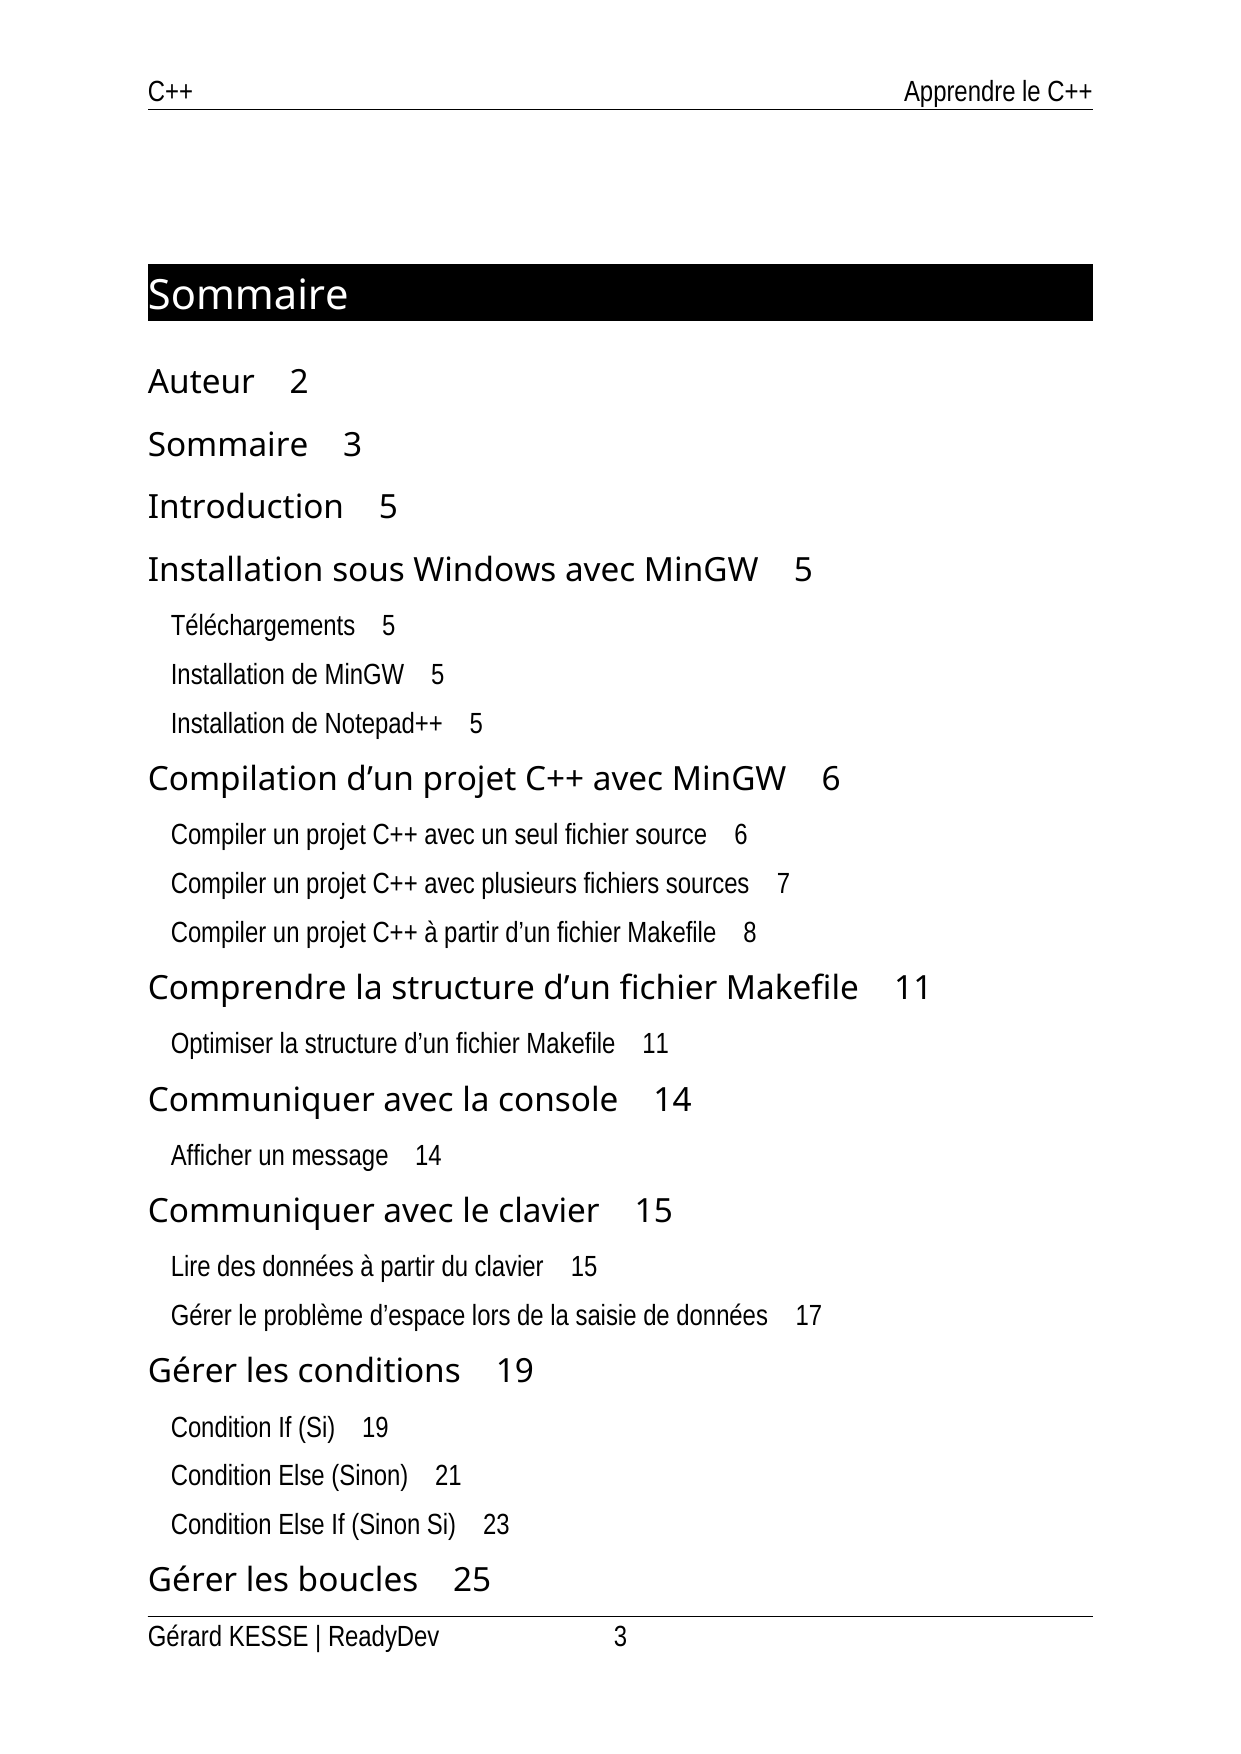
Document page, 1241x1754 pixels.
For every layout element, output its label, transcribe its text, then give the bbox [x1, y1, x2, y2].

text Communiquer avec la console 14 [148, 1075, 1093, 1121]
text Introduction 5 [148, 483, 1093, 528]
text Lire des données à partir du clavier 15 [171, 1249, 1093, 1283]
text Gérer le problème d’espace lors de la saisie de données 17 [171, 1298, 1093, 1332]
text Sommaire 3 [148, 420, 1093, 466]
text Comprendre la structure d’un fichier Makefile 11 [148, 964, 1093, 1009]
subtitle Sommaire [148, 264, 1093, 321]
text Condition Else If (Sinon Si) 23 [171, 1507, 1093, 1541]
text Communiquer avec le clavier 15 [148, 1187, 1093, 1232]
text Compiler un projet C++ avec un seul fichier source 6 [171, 817, 1093, 851]
text Installation de Notepad++ 5 [171, 706, 1093, 739]
text Téléchargements 5 [171, 608, 1093, 642]
text Gérer les conditions 19 [148, 1347, 1093, 1392]
text Condition If (Si) 19 [171, 1410, 1093, 1443]
text Optimiser la structure d’un fichier Makefile 11 [171, 1026, 1093, 1060]
text Condition Else (Sinon) 21 [171, 1458, 1093, 1492]
text Compiler un projet C++ avec plusieurs fichiers sources 7 [171, 866, 1093, 899]
text Installation sous Windows avec MinGW 5 [148, 546, 1093, 591]
text Afficher un message 14 [171, 1138, 1093, 1171]
text Compilation d’un projet C++ avec MinGW 6 [148, 755, 1093, 800]
text Installation de MinGW 5 [171, 657, 1093, 690]
text Auteur 2 [148, 358, 1093, 403]
text Compiler un projet C++ à partir d’un fichier Makefile 8 [171, 915, 1093, 948]
text Gérer les boucles 25 [148, 1556, 1093, 1602]
